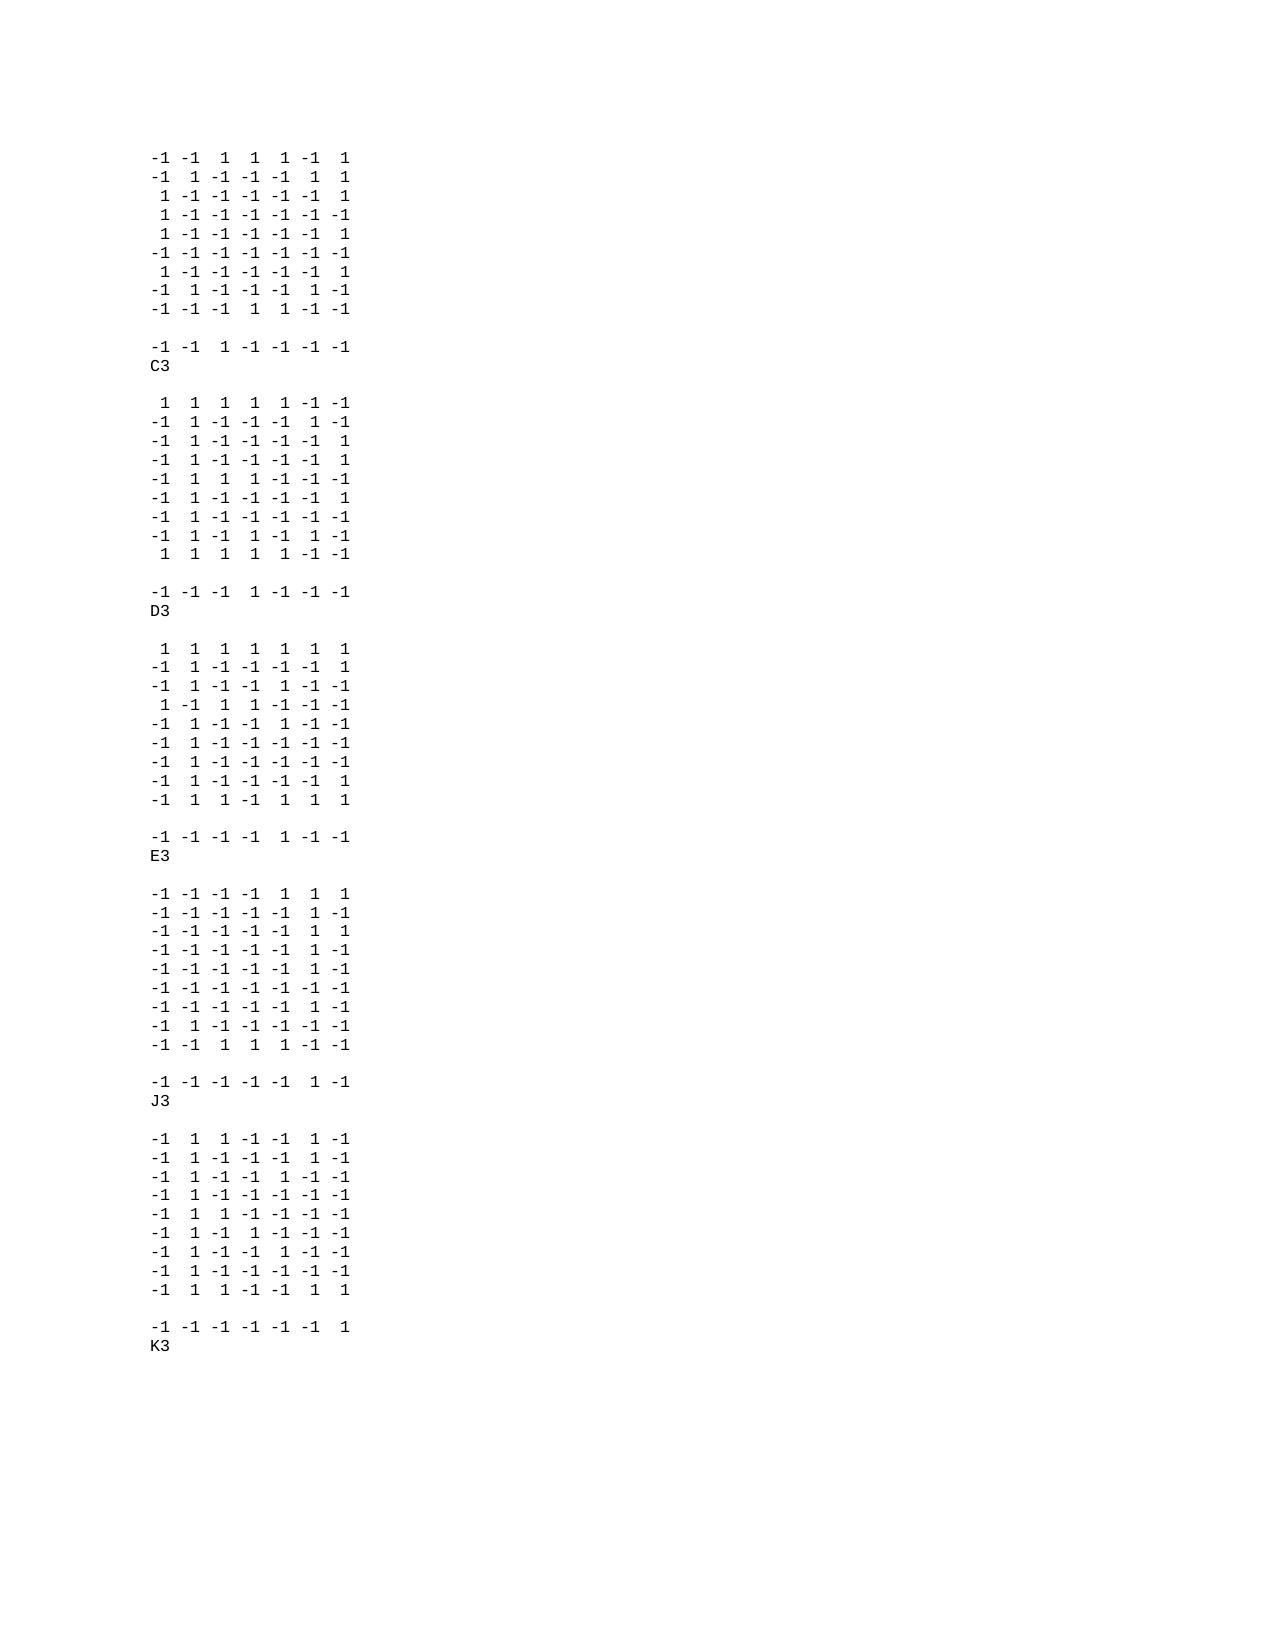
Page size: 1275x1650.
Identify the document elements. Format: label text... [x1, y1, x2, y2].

text -1 -1 -1 -1 1 1 1 [150, 885, 1050, 904]
text -1 1 -1 1 -1 -1 -1 [150, 1225, 1050, 1243]
text -1 1 1 1 -1 -1 -1 [150, 471, 1050, 489]
text -1 1 -1 -1 -1 1 -1 [150, 282, 1050, 301]
text -1 1 -1 -1 -1 1 1 [150, 169, 1050, 188]
text -1 1 1 -1 -1 1 1 [150, 1281, 1050, 1300]
text -1 1 -1 -1 -1 1 -1 [150, 1149, 1050, 1168]
text -1 1 -1 -1 -1 -1 1 [150, 433, 1050, 452]
text -1 1 -1 -1 -1 -1 -1 [150, 753, 1050, 772]
text 1 1 1 1 1 -1 -1 [150, 395, 1050, 414]
text E3 [150, 848, 1050, 866]
text -1 -1 -1 -1 -1 1 -1 [150, 998, 1050, 1017]
text -1 -1 -1 -1 -1 1 -1 [150, 942, 1050, 961]
text -1 1 -1 1 -1 1 -1 [150, 527, 1050, 546]
text 1 -1 1 1 -1 -1 -1 [150, 697, 1050, 716]
text -1 1 -1 -1 -1 -1 1 [150, 772, 1050, 791]
text -1 1 -1 -1 -1 -1 -1 [150, 1262, 1050, 1281]
text 1 1 1 1 1 -1 -1 [150, 546, 1050, 565]
text 1 -1 -1 -1 -1 -1 1 [150, 263, 1050, 282]
text -1 1 -1 -1 -1 -1 -1 [150, 1187, 1050, 1206]
text -1 1 -1 -1 -1 -1 1 [150, 489, 1050, 508]
text 1 -1 -1 -1 -1 -1 -1 [150, 207, 1050, 225]
text -1 -1 -1 -1 -1 1 -1 [150, 961, 1050, 979]
text -1 1 1 -1 1 1 1 [150, 791, 1050, 810]
text -1 1 1 -1 -1 1 -1 [150, 1130, 1050, 1149]
text -1 -1 -1 -1 -1 -1 -1 [150, 979, 1050, 998]
text -1 1 -1 -1 -1 -1 1 [150, 659, 1050, 678]
text -1 1 -1 -1 1 -1 -1 [150, 1243, 1050, 1262]
text 1 1 1 1 1 1 1 [150, 640, 1050, 659]
text J3 [150, 1093, 1050, 1112]
text -1 1 -1 -1 1 -1 -1 [150, 716, 1050, 734]
text -1 -1 -1 -1 -1 -1 1 [150, 1319, 1050, 1338]
text -1 1 -1 -1 -1 -1 -1 [150, 508, 1050, 527]
text 1 -1 -1 -1 -1 -1 1 [150, 188, 1050, 207]
text 1 -1 -1 -1 -1 -1 1 [150, 225, 1050, 244]
text -1 -1 -1 -1 1 -1 -1 [150, 829, 1050, 848]
text -1 1 -1 -1 -1 1 -1 [150, 414, 1050, 433]
text -1 -1 -1 -1 -1 -1 -1 [150, 244, 1050, 263]
text -1 -1 -1 -1 -1 1 1 [150, 923, 1050, 942]
text -1 1 -1 -1 -1 -1 -1 [150, 734, 1050, 753]
text -1 1 -1 -1 1 -1 -1 [150, 1168, 1050, 1187]
text -1 -1 1 1 1 -1 -1 [150, 1036, 1050, 1055]
text C3 [150, 357, 1050, 376]
text -1 1 -1 -1 1 -1 -1 [150, 678, 1050, 697]
text -1 1 1 -1 -1 -1 -1 [150, 1206, 1050, 1225]
text -1 -1 -1 -1 -1 1 -1 [150, 1074, 1050, 1093]
text -1 -1 1 1 1 -1 1 [150, 150, 1050, 169]
text D3 [150, 602, 1050, 621]
text -1 1 -1 -1 -1 -1 1 [150, 452, 1050, 471]
text -1 -1 -1 1 -1 -1 -1 [150, 584, 1050, 602]
text -1 -1 1 -1 -1 -1 -1 [150, 338, 1050, 357]
text -1 1 -1 -1 -1 -1 -1 [150, 1017, 1050, 1036]
text K3 [150, 1338, 1050, 1357]
text -1 -1 -1 1 1 -1 -1 [150, 301, 1050, 320]
text -1 -1 -1 -1 -1 1 -1 [150, 904, 1050, 923]
